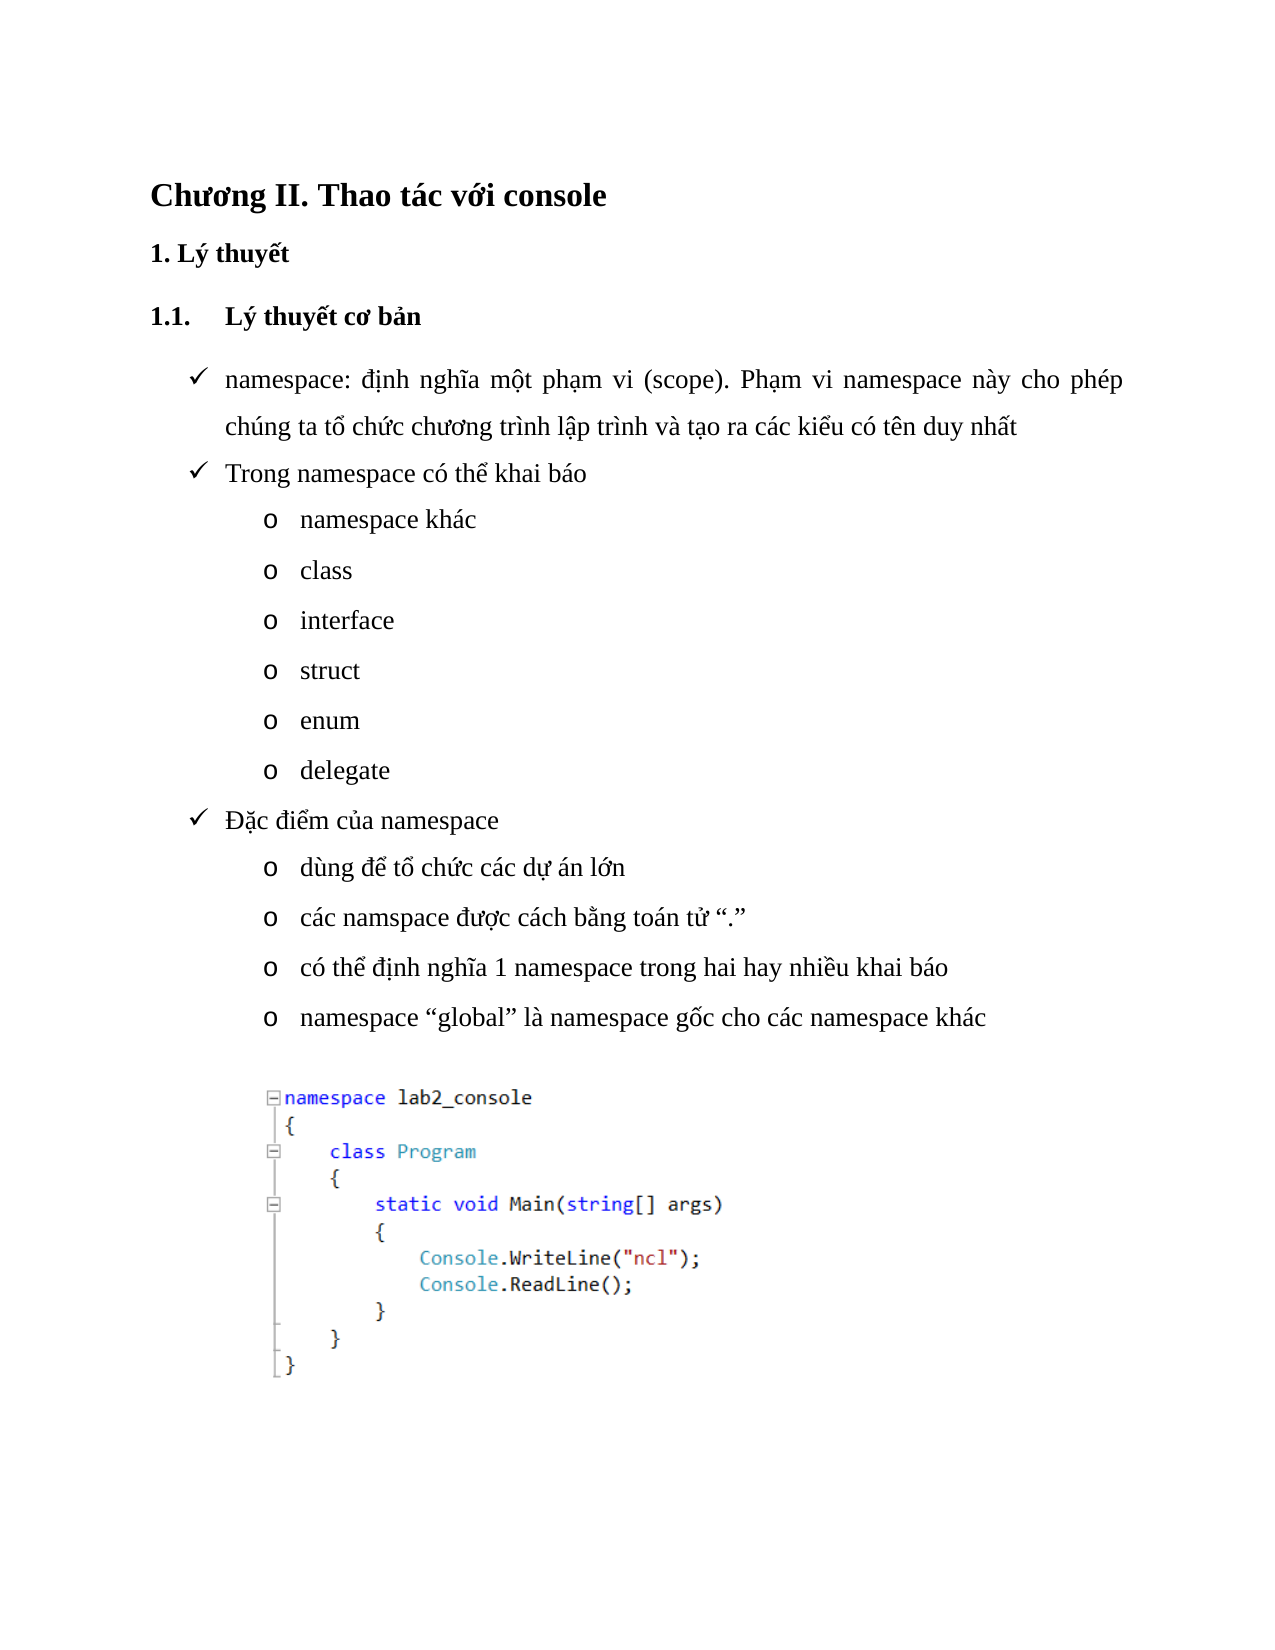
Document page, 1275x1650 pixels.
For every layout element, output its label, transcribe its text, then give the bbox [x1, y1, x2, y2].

picture [262, 1068, 853, 1439]
list struct [262, 654, 1125, 687]
list các namspace được cách bằng toán tử “.” [262, 901, 1125, 935]
list enum [262, 704, 1125, 737]
list dùng để tổ chức các dự án lớn [262, 851, 1125, 884]
list namespace khác [262, 504, 1125, 537]
subtitle Lý thuyết [150, 237, 1125, 268]
list Đặc điểm của namespace [187, 804, 1125, 836]
list Trong namespace có thể khai báo [187, 457, 1125, 488]
list interface [262, 604, 1125, 637]
list có thể định nghĩa 1 namespace trong hai hay nhiều khai báo [262, 951, 1125, 985]
list class [262, 554, 1125, 587]
list namespace: định nghĩa một phạm vi (scope). Phạm vi namespace này cho phép chúng ta tổ chức chương trình lập trình và tạo ra các kiểu có tên duy nhất [187, 363, 1125, 441]
subtitle Thao tác với console [150, 175, 1125, 213]
list delegate [262, 754, 1125, 788]
list namespace “global” là namespace gốc cho các namespace khác [262, 1001, 1125, 1035]
subtitle Lý thuyết cơ bản [150, 300, 1125, 331]
